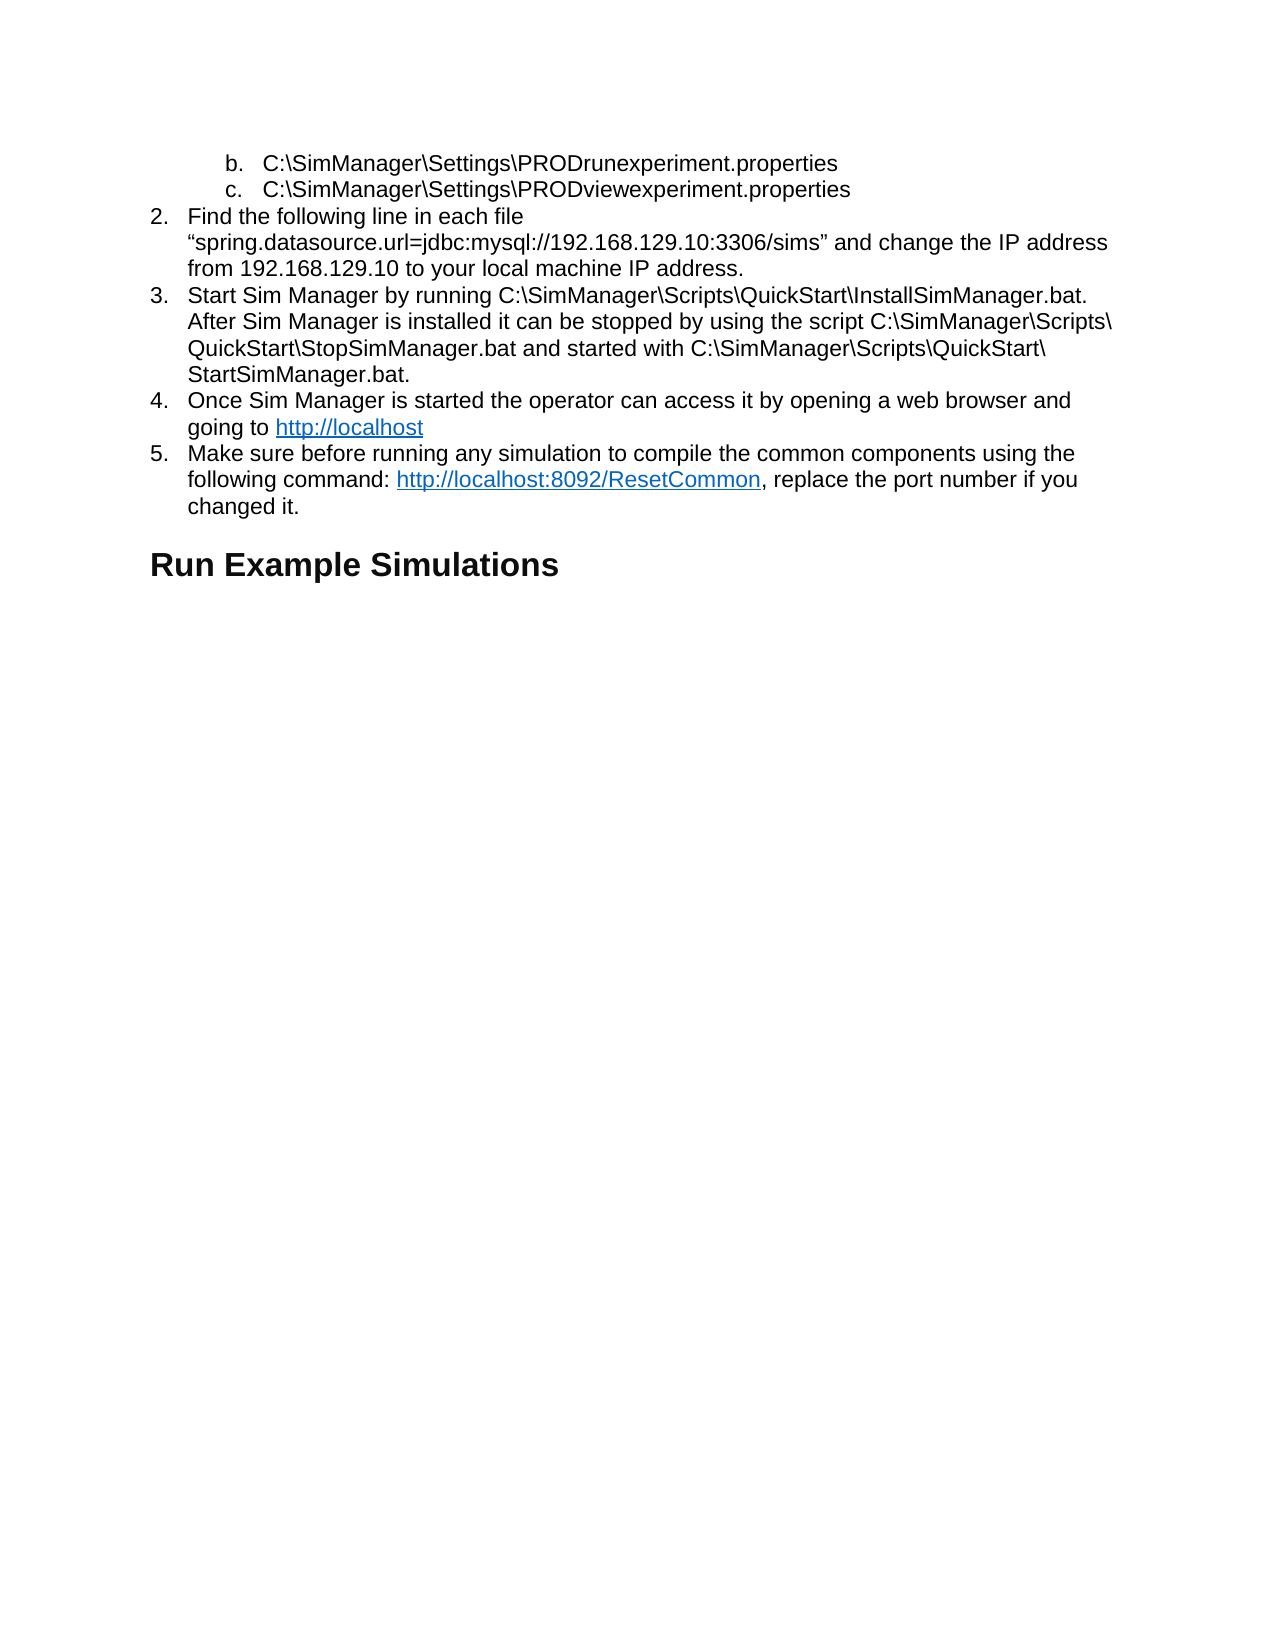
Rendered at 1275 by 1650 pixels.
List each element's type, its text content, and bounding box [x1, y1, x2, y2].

list C:\SimManager\Settings\PRODrunexperiment.properties [225, 150, 1125, 176]
list Once Sim Manager is started the operator can access it by opening a web browser and going to http://localhost [150, 387, 1125, 440]
list C:\SimManager\Settings\PRODviewexperiment.properties [225, 176, 1125, 203]
subtitle Run Example Simulations [150, 545, 1125, 584]
list Make sure before running any simulation to compile the common components using the following command: http://localhost:8092/ResetCommon, replace the port number if you changed it. [150, 440, 1125, 519]
list Start Sim Manager by running C:\SimManager\Scripts\QuickStart\InstallSimManager.bat. After Sim Manager is installed it can be stopped by using the script C:\SimManager\Scripts\QuickStart\StopSimManager.bat and started with C:\SimManager\Scripts\QuickStart\StartSimManager.bat. [150, 282, 1125, 387]
list Find the following line in each file “spring.datasource.url=jdbc:mysql://192.168.129.10:3306/sims” and change the IP address from 192.168.129.10 to your local machine IP address. [150, 203, 1125, 282]
